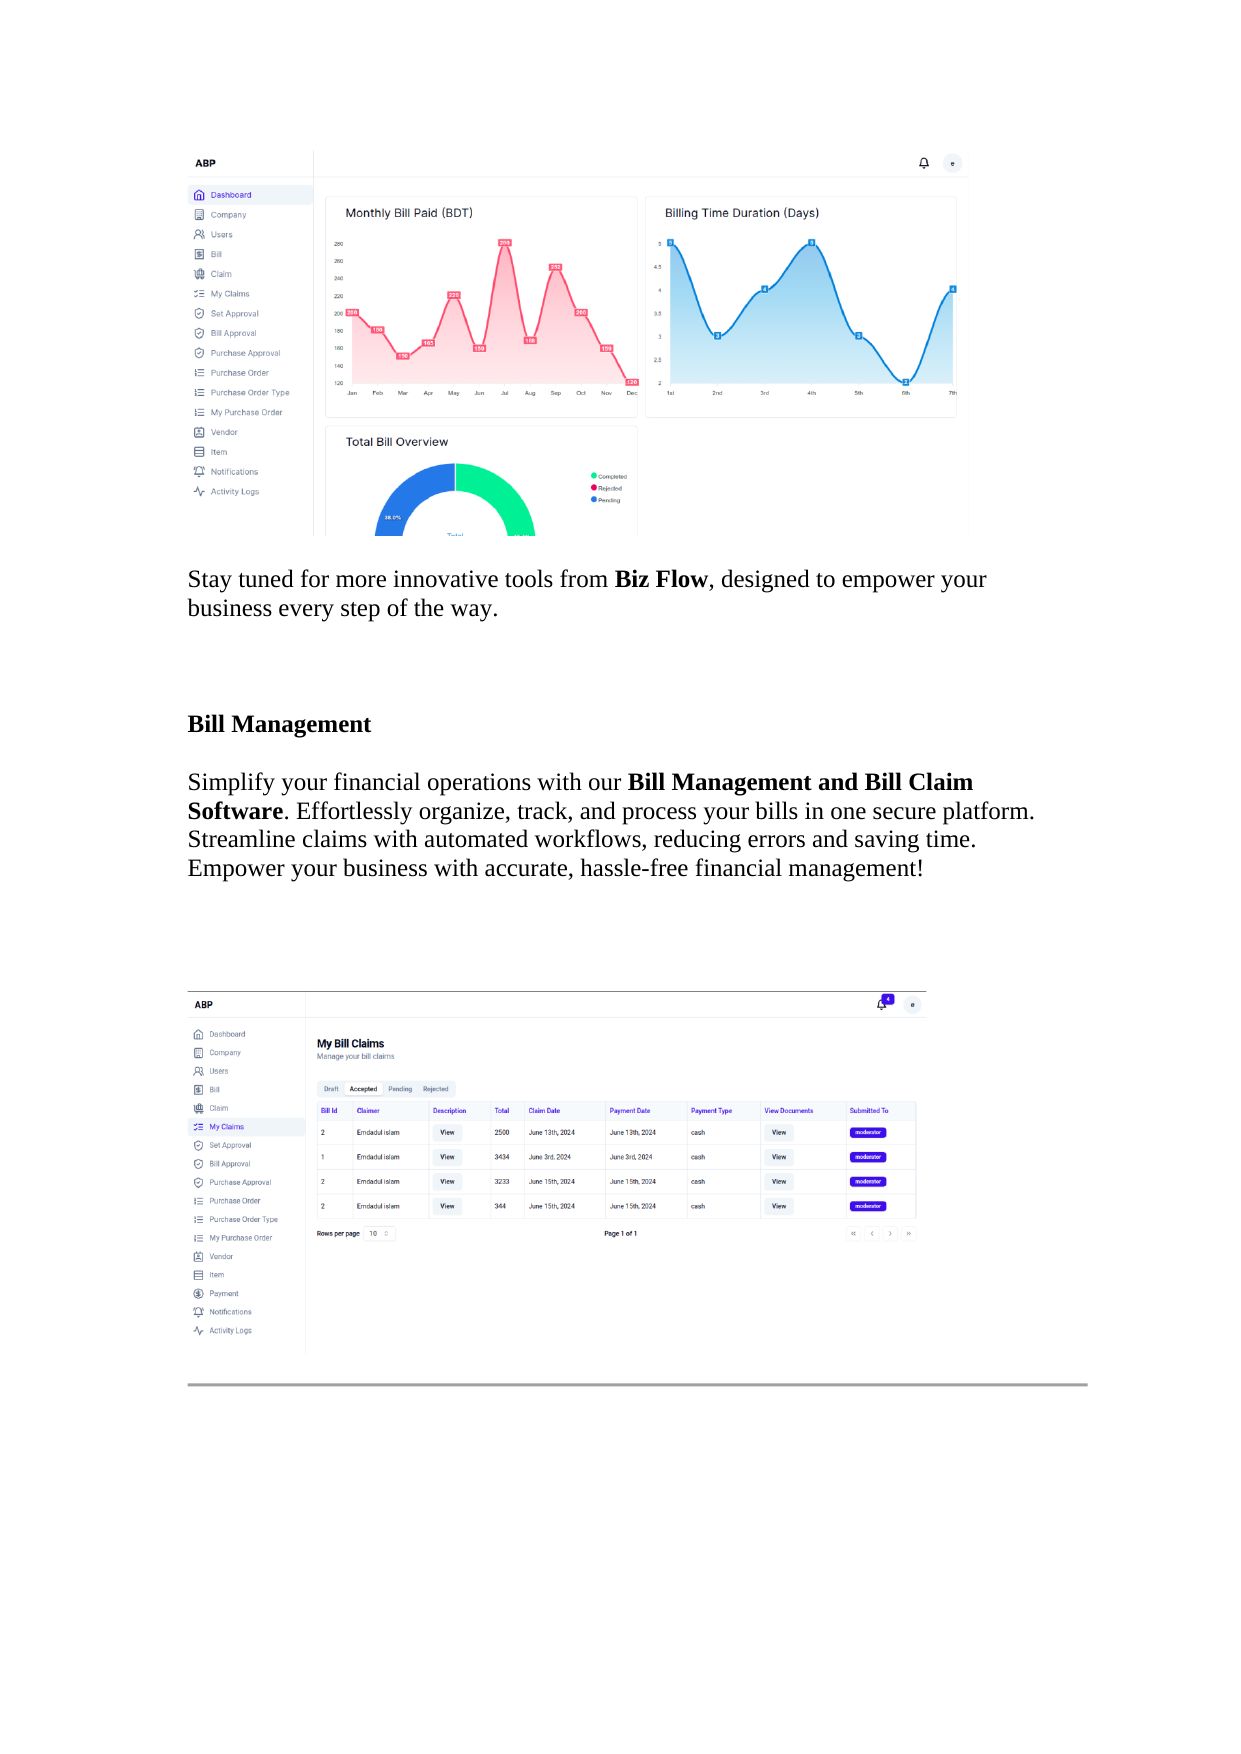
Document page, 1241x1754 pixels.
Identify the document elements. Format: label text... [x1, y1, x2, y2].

text Simplify your financial operations with our Bill Management and Bill Claim Software. Effortlessly organize, track, and process your bills in one secure platform. Streamline claims with automated workflows, reducing errors and saving time. Empower your business with accurate, hassle-free financial management! [187, 767, 1053, 882]
subtitle Bill Management [187, 709, 1053, 738]
picture [187, 991, 927, 1355]
picture [187, 150, 969, 536]
text Stay tuned for more innovative tools from Biz Flow, designed to empower your business every step of the way. [187, 564, 1053, 622]
